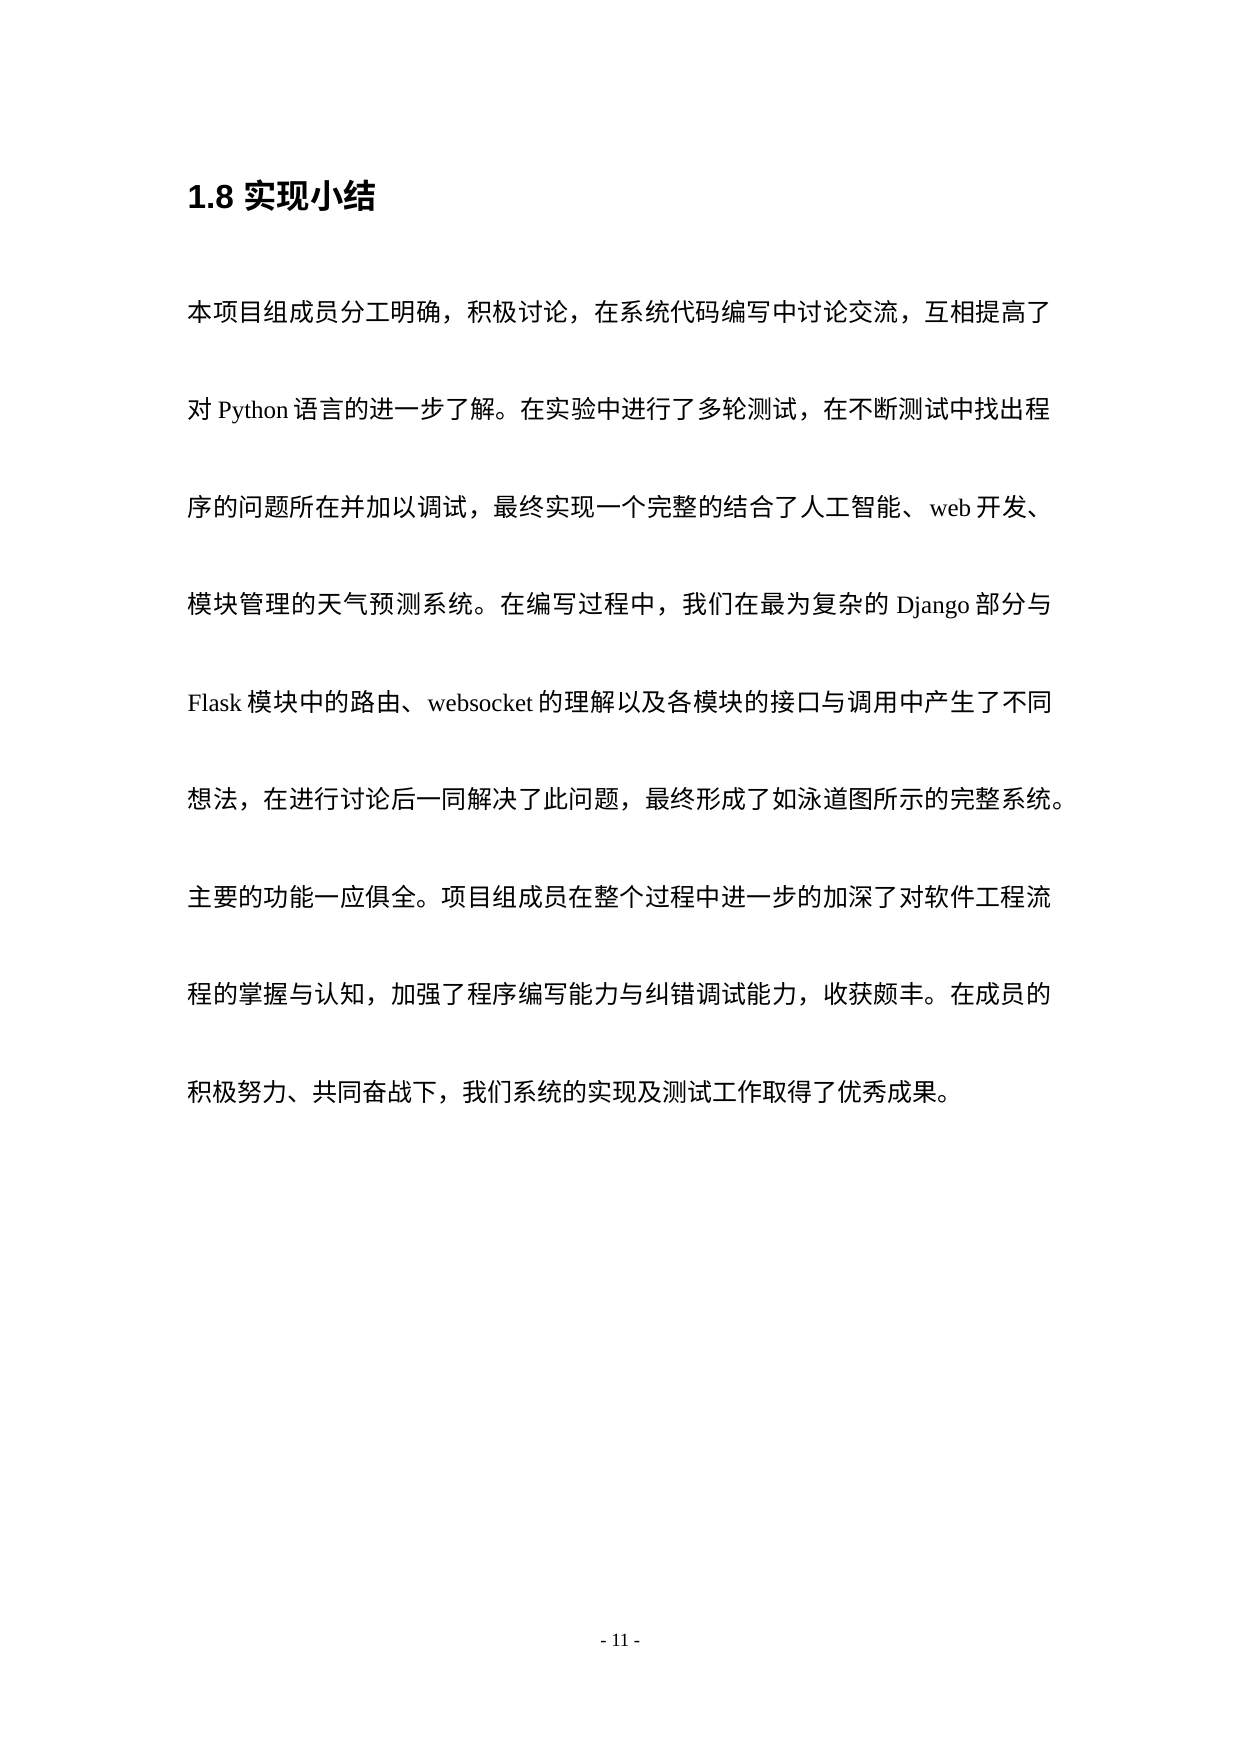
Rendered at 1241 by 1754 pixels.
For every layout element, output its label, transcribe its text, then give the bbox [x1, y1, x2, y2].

text 本项目组成员分工明确，积极讨论，在系统代码编写中讨论交流，互相提高了对Python语言的进一步了解。在实验中进行了多轮测试，在不断测试中找出程序的问题所在并加以调试，最终实现一个完整的结合了人工智能、web开发、模块管理的天气预测系统。在编写过程中，我们在最为复杂的Django部分与Flask模块中的路由、websocket的理解以及各模块的接口与调用中产生了不同想法，在进行讨论后一同解决了此问题，最终形成了如泳道图所示的完整系统。主要的功能一应俱全。项目组成员在整个过程中进一步的加深了对软件工程流程的掌握与认知，加强了程序编写能力与纠错调试能力，收获颇丰。在成员的积极努力、共同奋战下，我们系统的实现及测试工作取得了优秀成果。 [187, 278, 1053, 1123]
subtitle 1.8 实现小结 [187, 162, 1053, 227]
